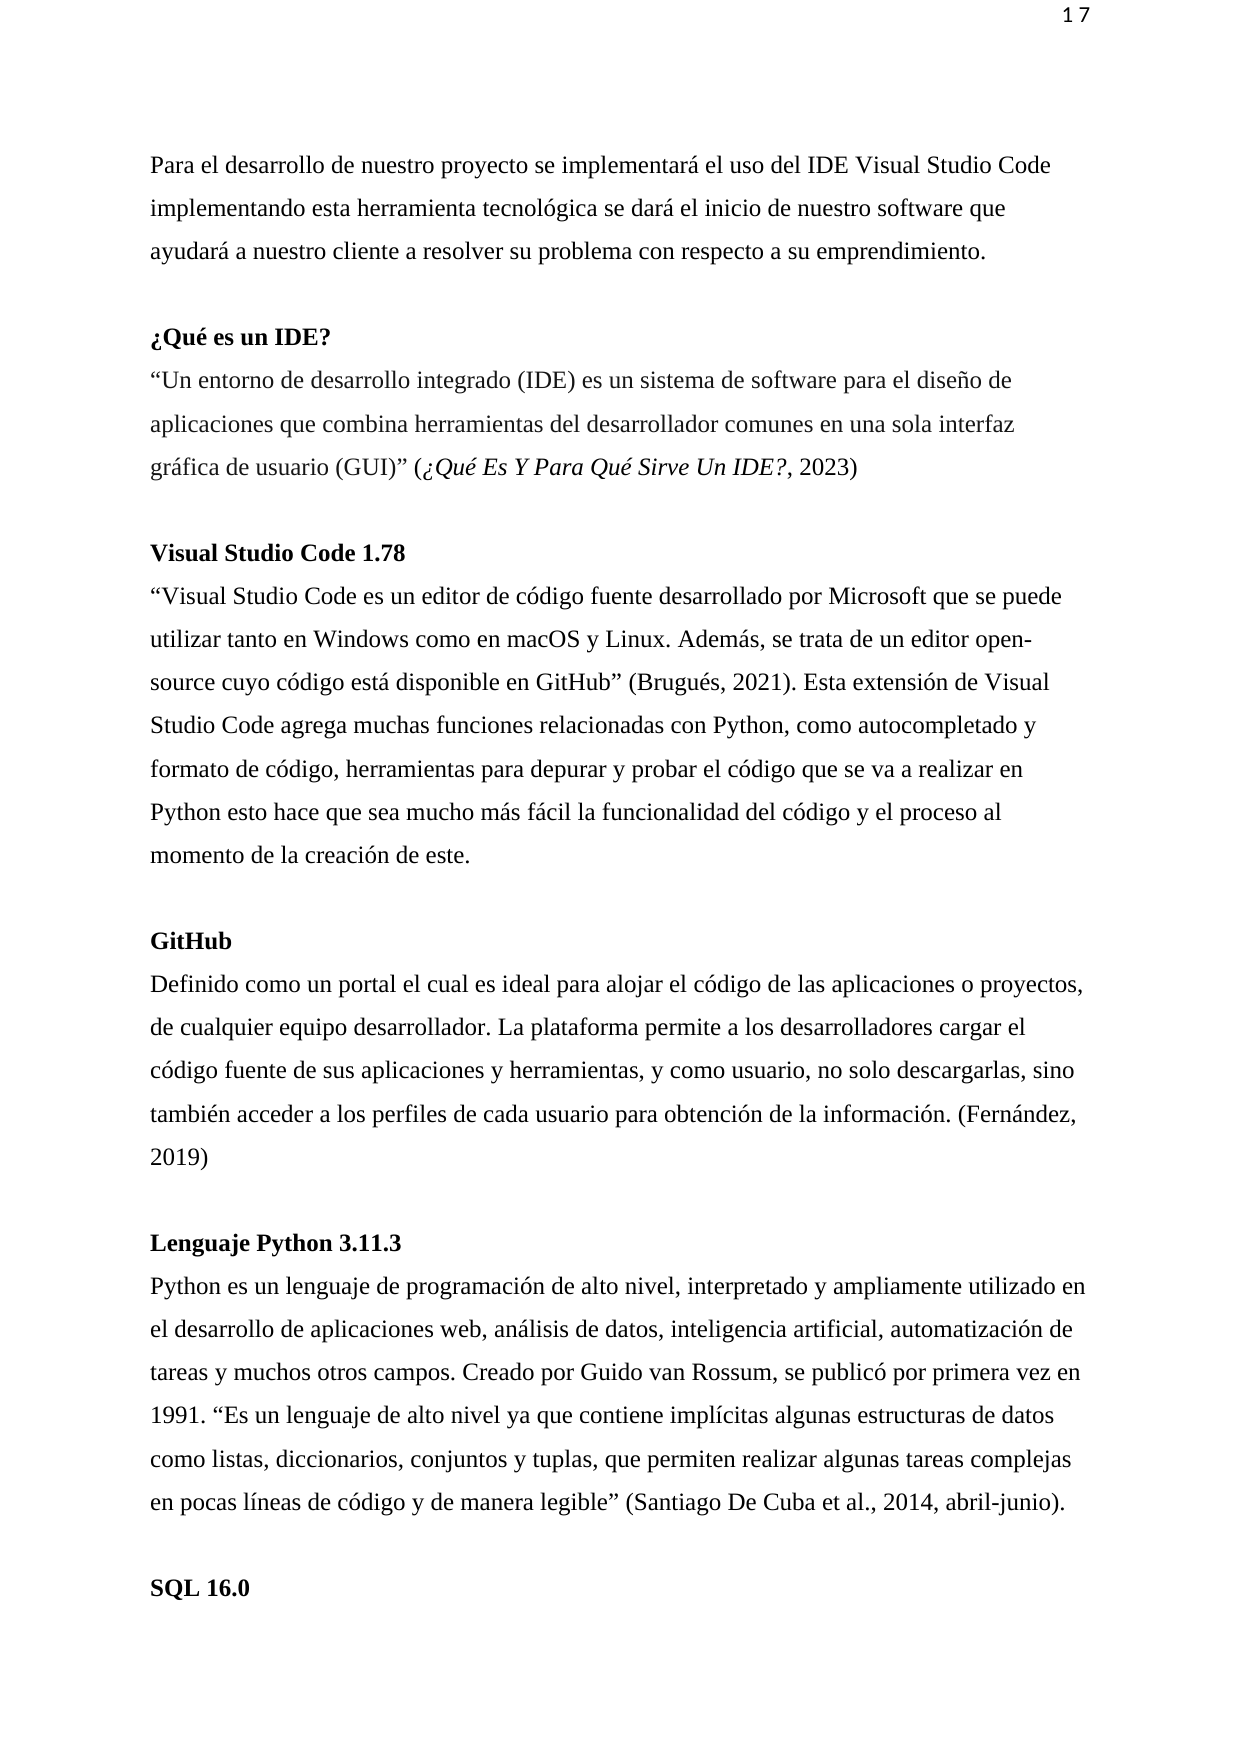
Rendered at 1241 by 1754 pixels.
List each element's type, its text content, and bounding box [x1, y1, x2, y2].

text SQL 16.0 [150, 1573, 1090, 1602]
text Definido como un portal el cual es ideal para alojar el código de las aplicaciones o proyectos, de cualquier equipo desarrollador. La plataforma permite a los desarrolladores cargar el código fuente de sus aplicaciones y herramientas, y como usuario, no solo descargarlas, sino también acceder a los perfiles de cada usuario para obtención de la información. (Fernández, 2019) [150, 969, 1090, 1171]
text ¿Qué es un IDE? [150, 322, 1090, 351]
text “Un entorno de desarrollo integrado (IDE) es un sistema de software para el diseño de aplicaciones que combina herramientas del desarrollador comunes en una sola interfaz gráfica de usuario (GUI)” (¿Qué Es Y Para Qué Sirve Un IDE?, 2023) [150, 366, 1090, 481]
text Lenguaje Python 3.11.3 [150, 1228, 1090, 1257]
text “Visual Studio Code es un editor de código fuente desarrollado por Microsoft que se puede utilizar tanto en Windows como en macOS y Linux. Además, se trata de un editor open-source cuyo código está disponible en GitHub” (Brugués, 2021). Esta extensión de Visual Studio Code agrega muchas funciones relacionadas con Python, como autocompletado y formato de código, herramientas para depurar y probar el código que se va a realizar en Python esto hace que sea mucho más fácil la funcionalidad del código y el proceso al momento de la creación de este. [150, 581, 1090, 869]
text Visual Studio Code 1.78 [150, 538, 1090, 567]
text GitHub [150, 926, 1090, 955]
text Para el desarrollo de nuestro proyecto se implementará el uso del IDE Visual Studio Code implementando esta herramienta tecnológica se dará el inicio de nuestro software que ayudará a nuestro cliente a resolver su problema con respecto a su emprendimiento. [150, 150, 1090, 265]
text Python es un lenguaje de programación de alto nivel, interpretado y ampliamente utilizado en el desarrollo de aplicaciones web, análisis de datos, inteligencia artificial, automatización de tareas y muchos otros campos. Creado por Guido van Rossum, se publicó por primera vez en 1991. “Es un lenguaje de alto nivel ya que contiene implícitas algunas estructuras de datos como listas, diccionarios, conjuntos y tuplas, que permiten realizar algunas tareas complejas en pocas líneas de código y de manera legible” (Santiago De Cuba et al., 2014, abril-junio). [150, 1271, 1090, 1516]
